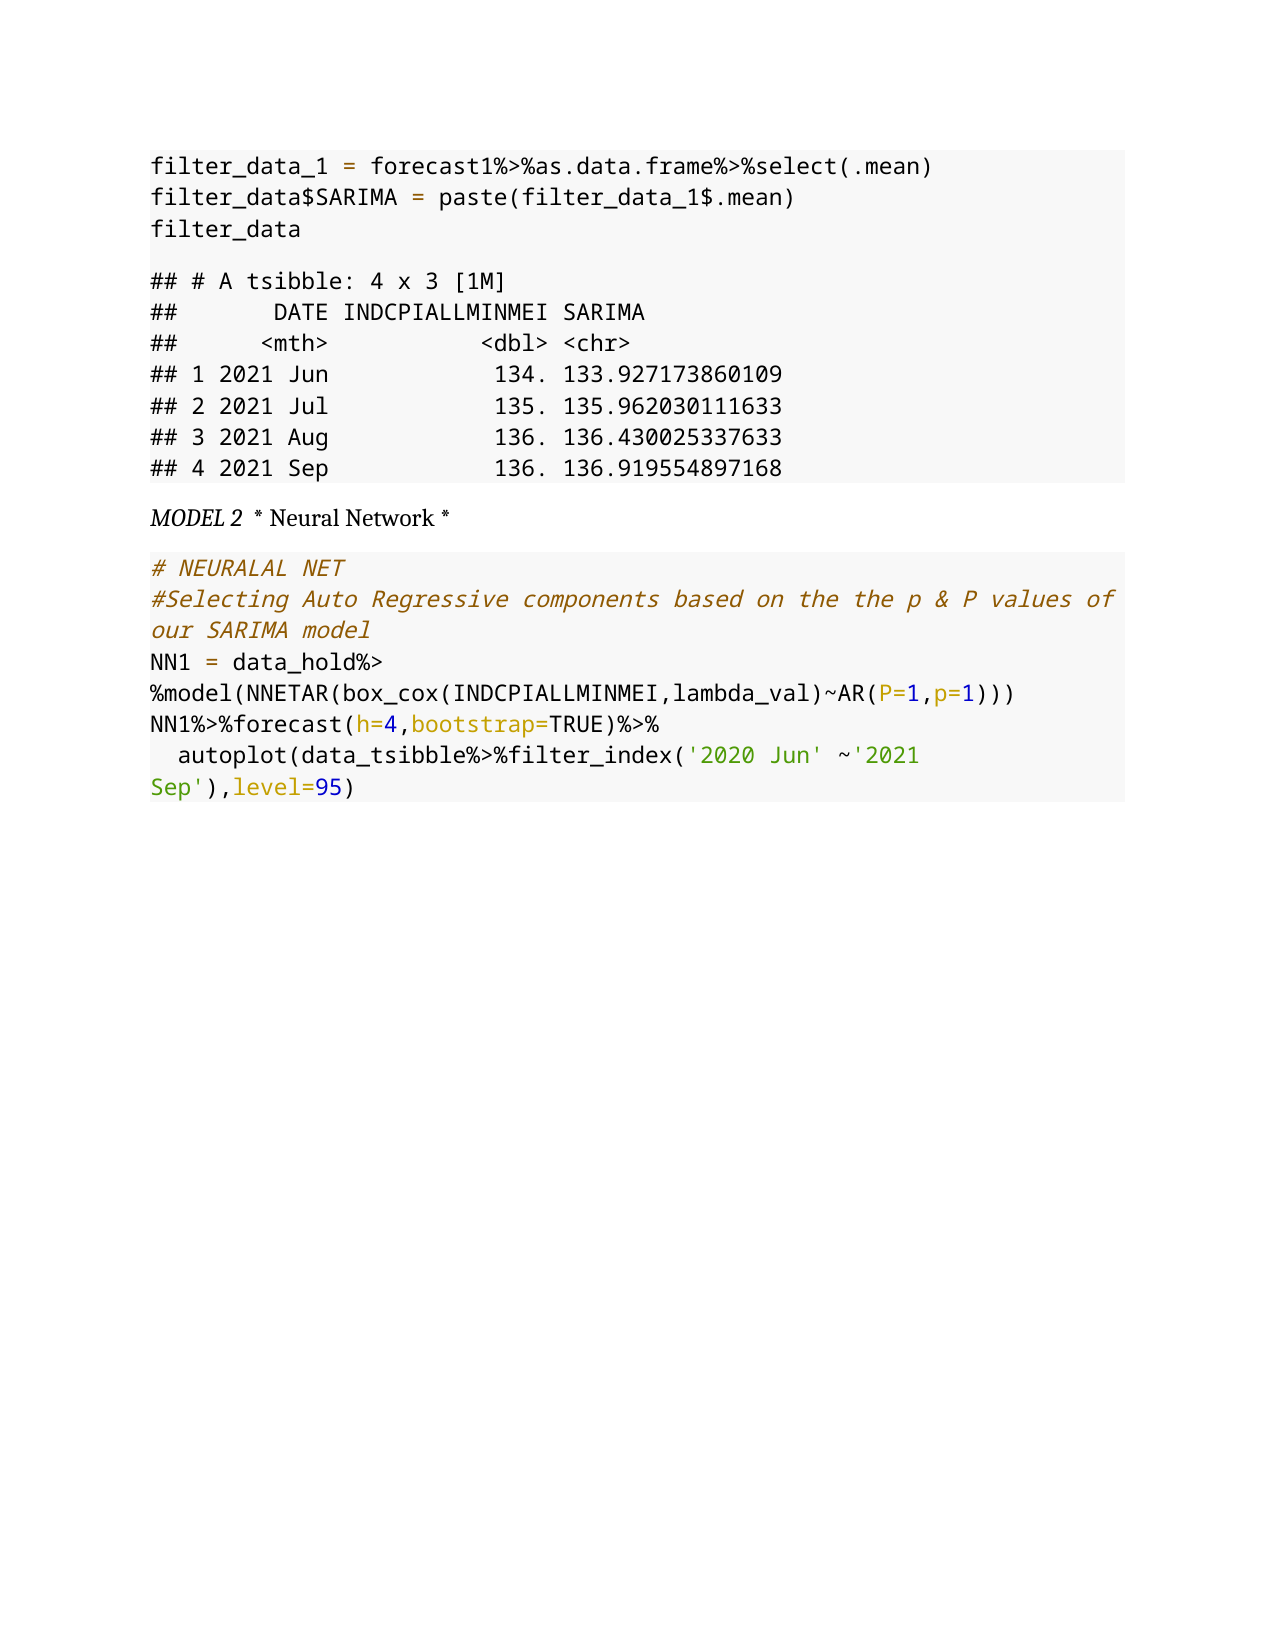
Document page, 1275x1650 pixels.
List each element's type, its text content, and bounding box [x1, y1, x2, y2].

text # NEURALAL NET #Selecting Auto Regressive components based on the the p & P values of our SARIMA model NN1 = data_hold%>%model(NNETAR(box_cox(INDCPIALLMINMEI,lambda_val)~AR(P=1,p=1))) NN1%>%forecast(h=4,bootstrap=TRUE)%>% autoplot(data_tsibble%>%filter_index('2020 Jun' ~'2021 Sep'),level=95) [342, 552, 1125, 802]
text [150, 150, 1125, 244]
text ## # A tsibble: 4 x 3 [1M] ## DATE INDCPIALLMINMEI SARIMA ## <mth> <dbl> <chr> ## 1 2021 Jun 134. 133.927173860109 ## 2 2021 Jul 135. 135.962030111633 ## 3 2021 Aug 136. 136.430025337633 ## 4 2021 Sep 136. 136.919554897168 [150, 264, 1125, 483]
text MODEL 2 * Neural Network * [150, 504, 1125, 533]
